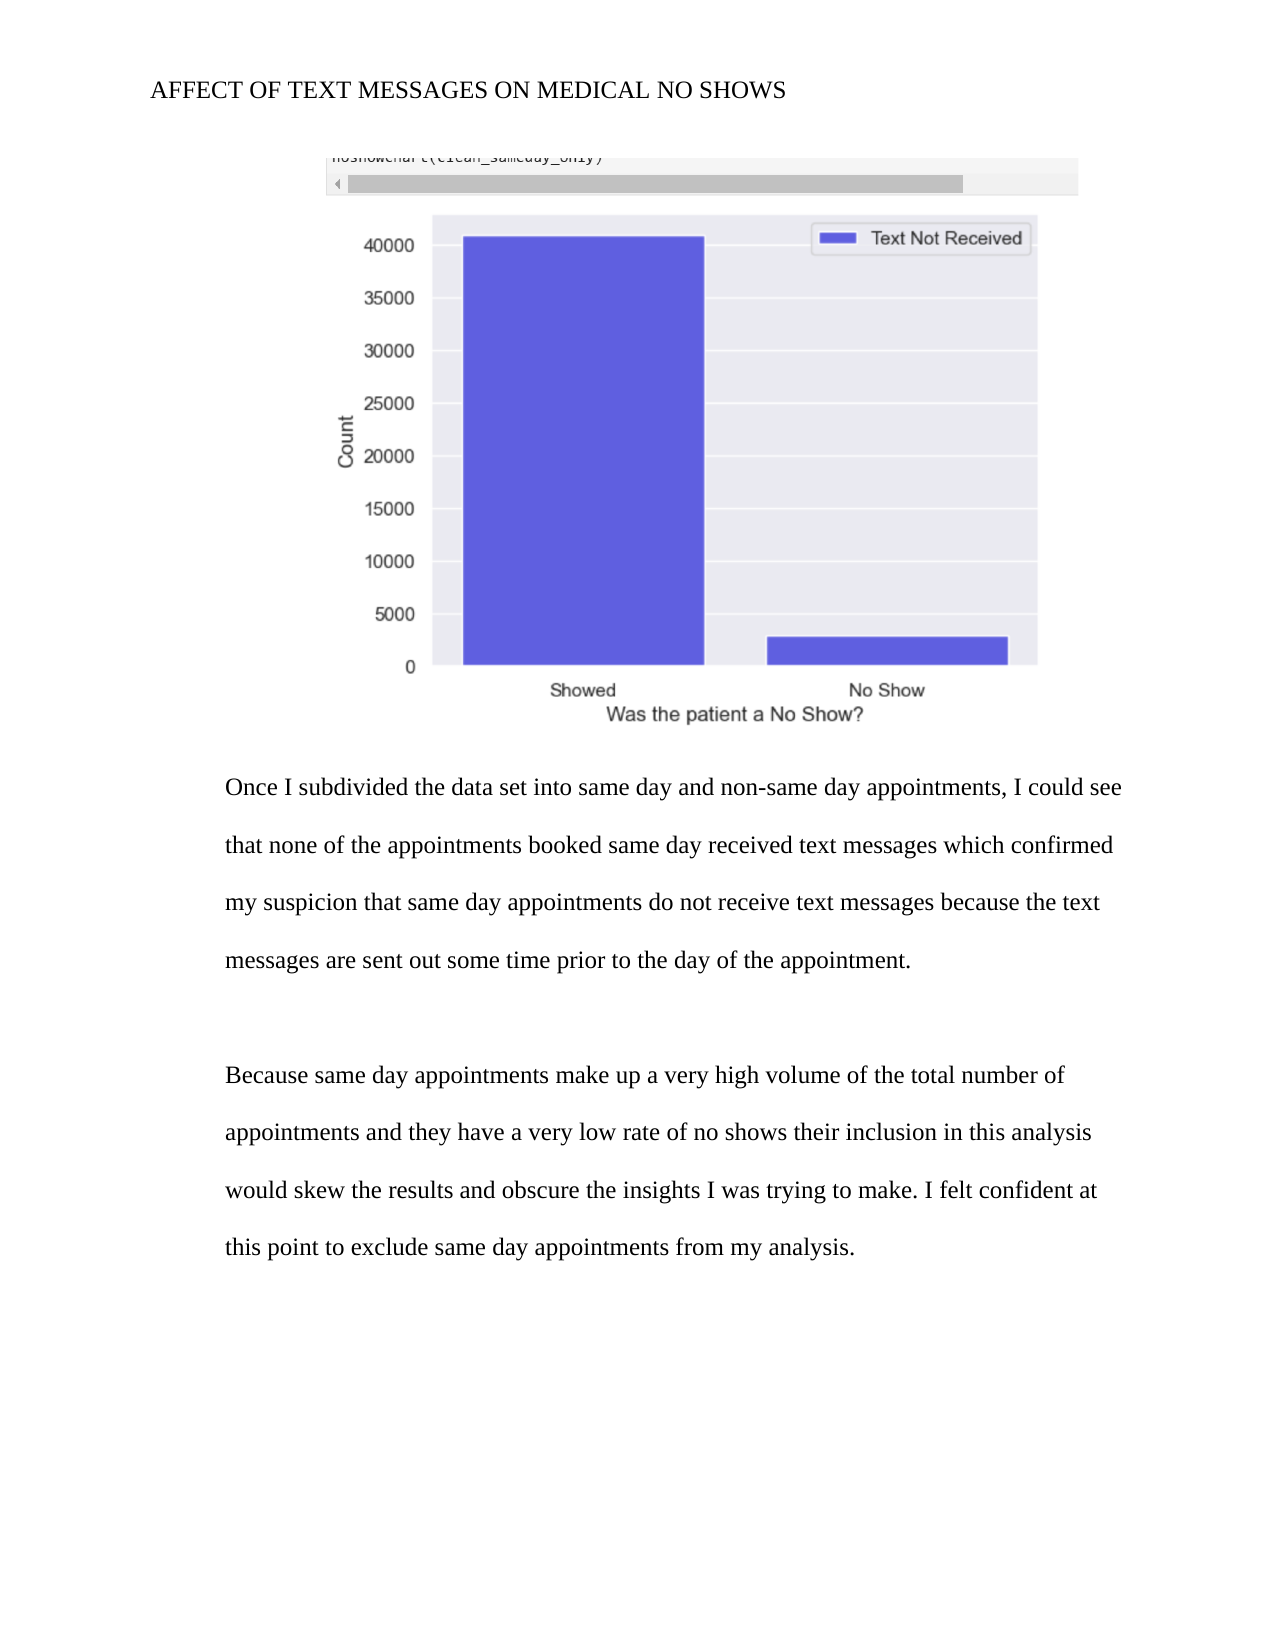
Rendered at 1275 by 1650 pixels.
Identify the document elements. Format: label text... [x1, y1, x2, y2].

picture [271, 158, 1079, 746]
text Because same day appointments make up a very high volume of the total number of appointments and they have a very low rate of no shows their inclusion in this analysis would skew the results and obscure the insights I was trying to make. I felt confident at this point to exclude same day appointments from my analysis. [225, 1060, 1125, 1261]
text Once I subdivided the data set into same day and non-same day appointments, I could see that none of the appointments booked same day received text messages which confirmed my suspicion that same day appointments do not receive text messages because the text messages are sent out some time prior to the day of the appointment. [225, 772, 1125, 973]
